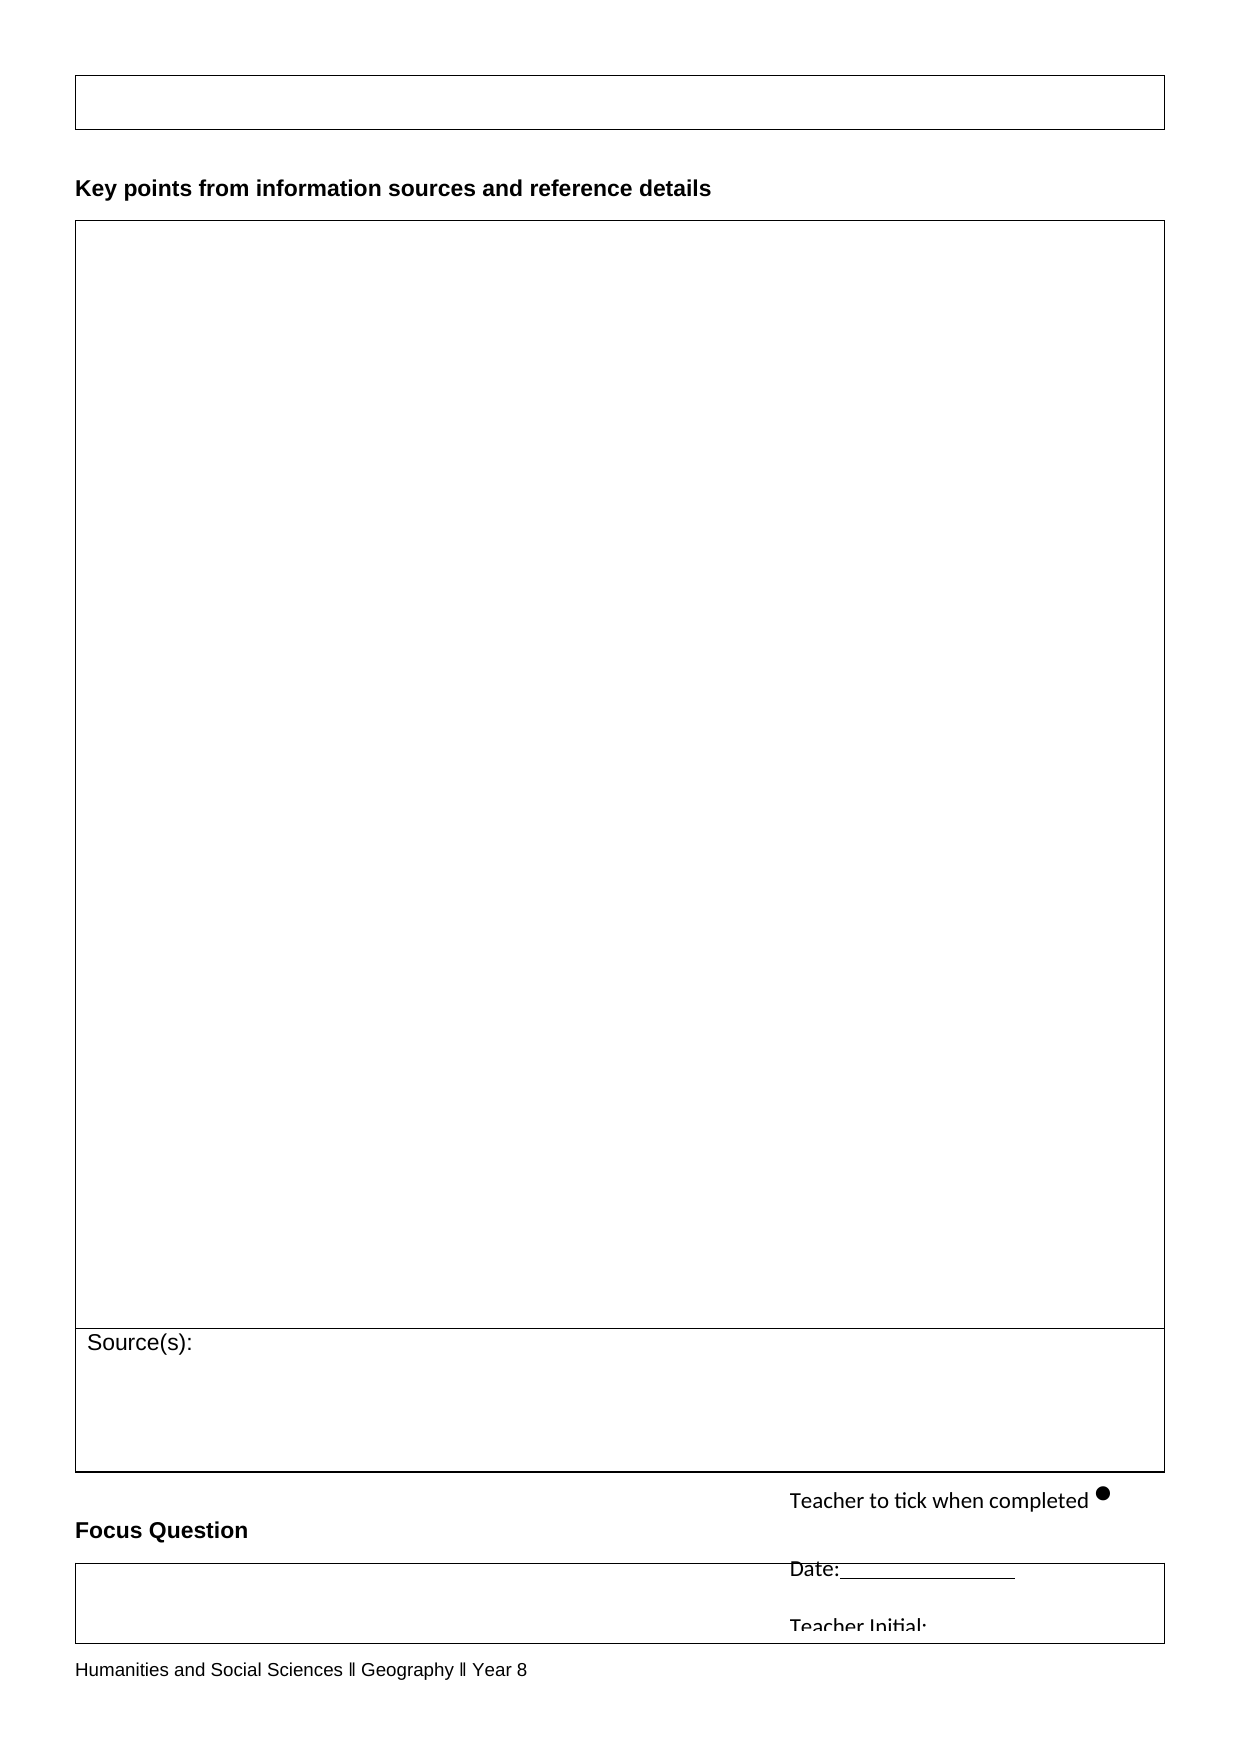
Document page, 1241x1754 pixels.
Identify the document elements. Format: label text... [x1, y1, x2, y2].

table_header [76, 1564, 1164, 1643]
table_cell Source(s): [76, 1329, 1164, 1471]
table_header [76, 221, 1164, 1328]
text Key points from information sources and reference details [75, 175, 1165, 201]
text Focus Question [75, 1517, 1165, 1544]
table_header [76, 76, 1164, 129]
